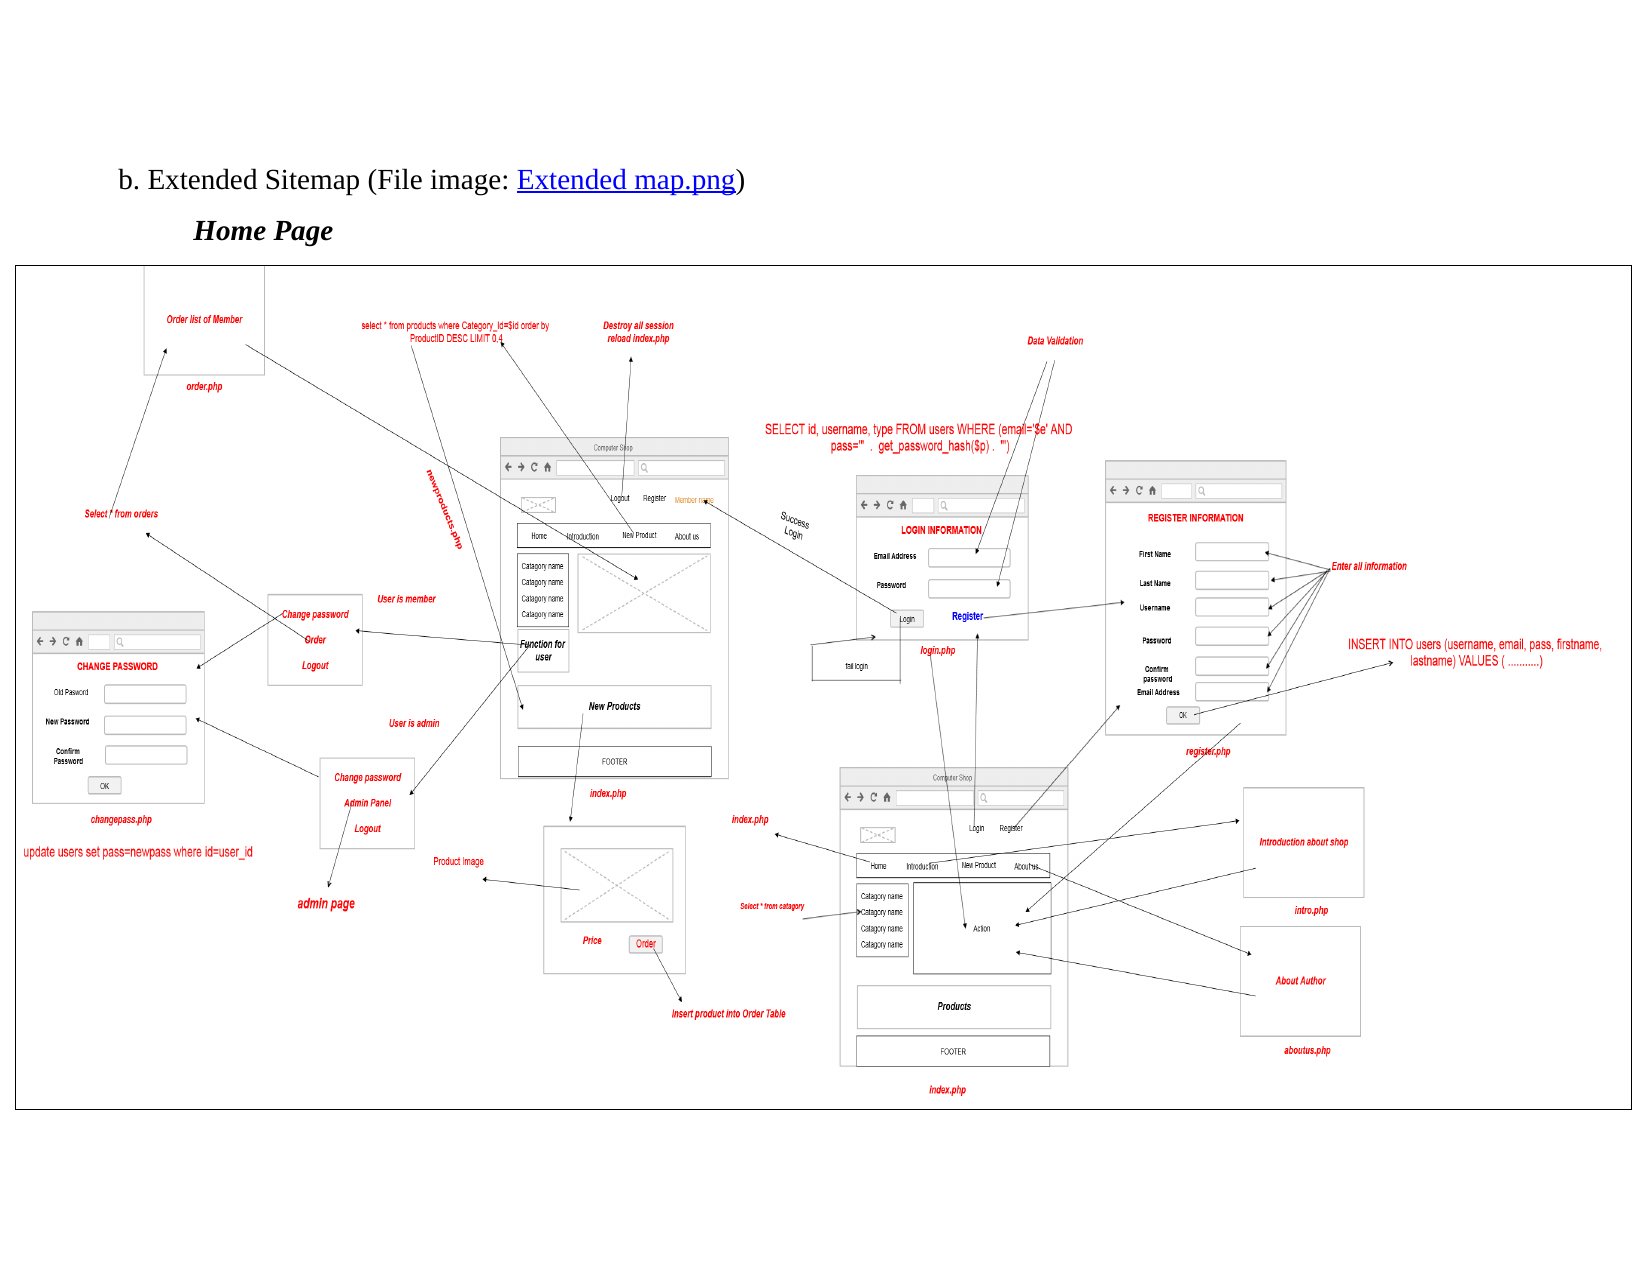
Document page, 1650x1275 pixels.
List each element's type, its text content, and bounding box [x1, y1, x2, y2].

picture [16, 266, 1631, 1109]
text b. Extended Sitemap (File image: Extended map.png) [118, 162, 1532, 196]
text Home Page [118, 213, 1532, 247]
